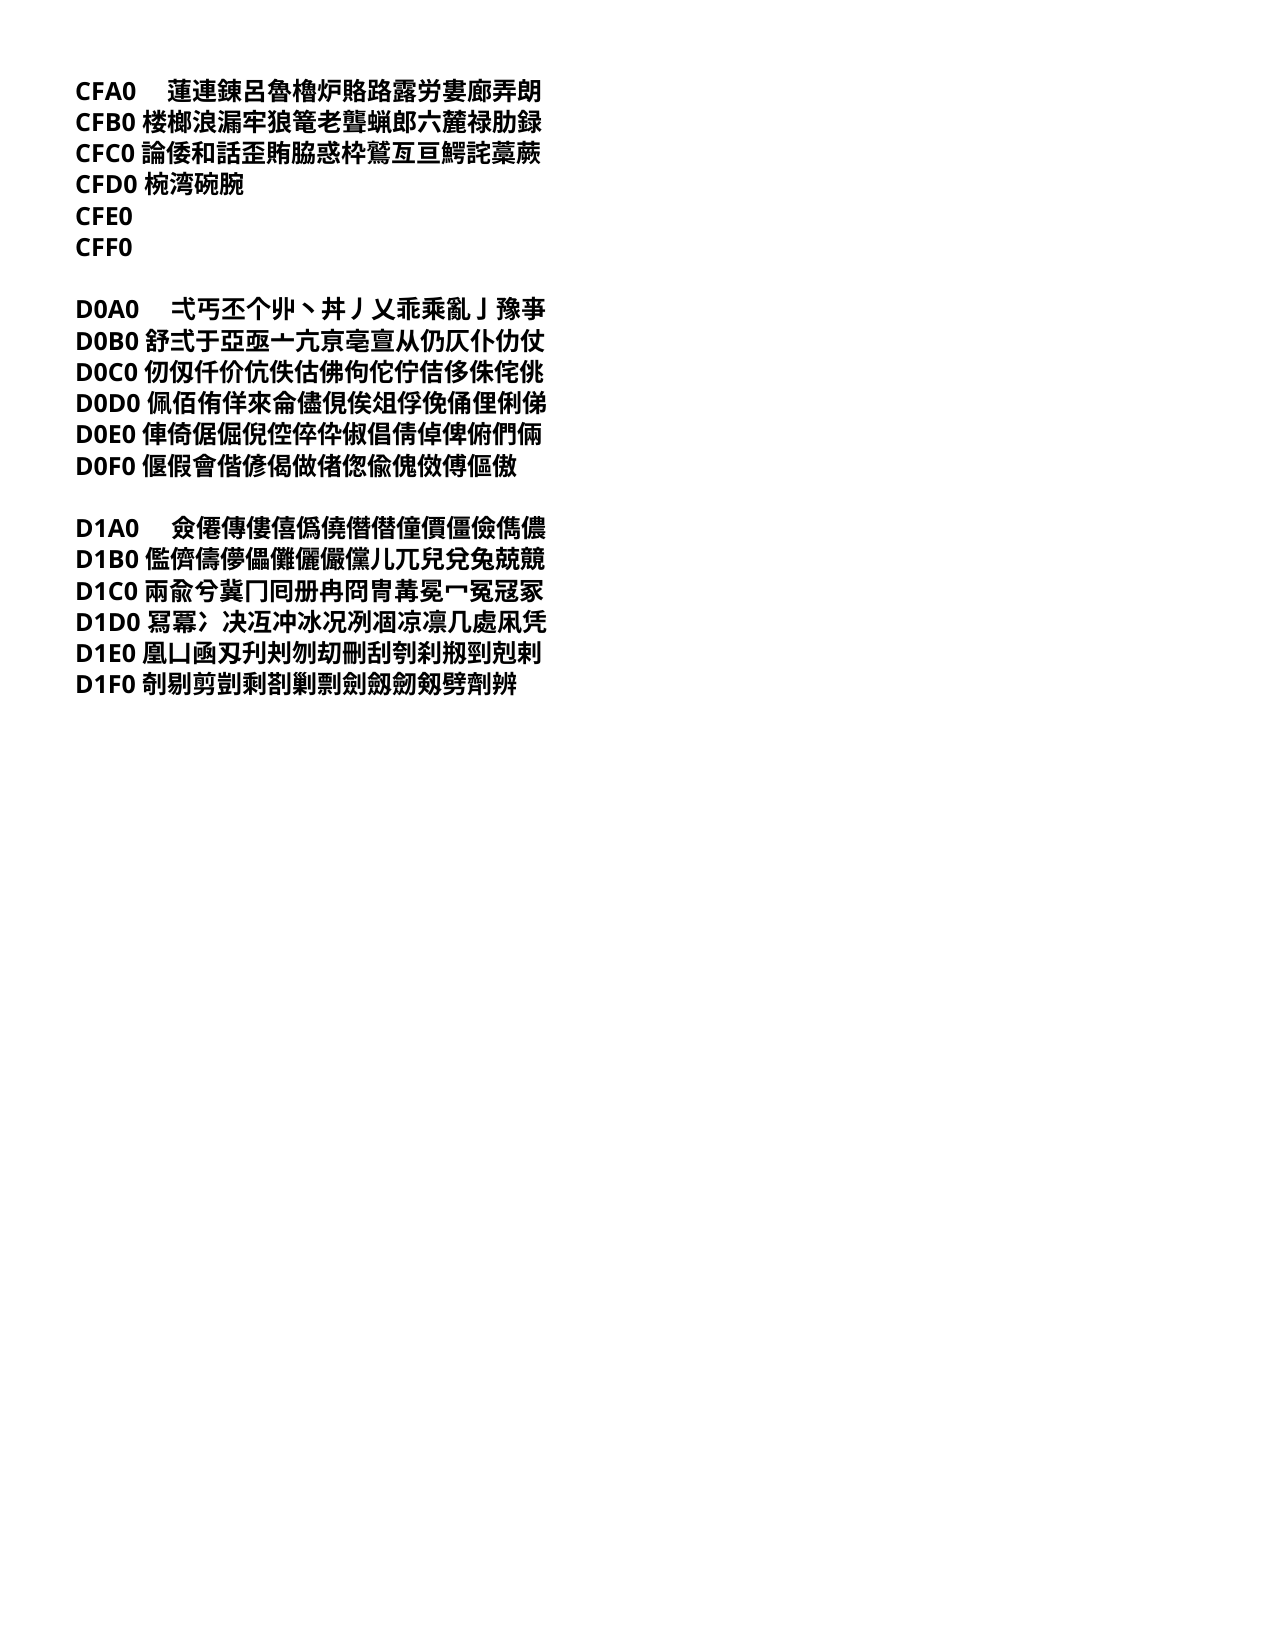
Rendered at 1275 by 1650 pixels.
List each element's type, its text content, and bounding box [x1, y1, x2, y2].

text D0D0 佩佰侑佯來侖儘俔俟俎俘俛俑俚俐俤 [75, 387, 1200, 419]
text D1B0 儖儕儔儚儡儺儷儼儻儿兀兒兌兔兢竸 [75, 544, 1200, 575]
text D0F0 偃假會偕偐偈做偖偬偸傀傚傅傴傲 [75, 450, 1200, 481]
text D0A0 弌丐丕个丱丶丼丿乂乖乘亂亅豫亊 [75, 294, 1200, 325]
text D1C0 兩兪兮冀冂囘册冉冏冑冓冕冖冤冦冢 [75, 575, 1200, 606]
text CFD0 椀湾碗腕 [75, 169, 1200, 200]
text D1D0 冩冪冫决冱冲冰况冽凅凉凛几處凩凭 [75, 606, 1200, 637]
text D0B0 舒弍于亞亟亠亢亰亳亶从仍仄仆仂仗 [75, 325, 1200, 356]
text CFC0 論倭和話歪賄脇惑枠鷲亙亘鰐詫藁蕨 [75, 137, 1200, 169]
text D0C0 仞仭仟价伉佚估佛佝佗佇佶侈侏侘佻 [75, 356, 1200, 387]
text CFA0 蓮連錬呂魯櫓炉賂路露労婁廊弄朗 [75, 75, 1200, 106]
text CFB0 楼榔浪漏牢狼篭老聾蝋郎六麓禄肋録 [75, 106, 1200, 137]
text D0E0 俥倚倨倔倪倥倅伜俶倡倩倬俾俯們倆 [75, 419, 1200, 450]
text D1A0 僉僊傳僂僖僞僥僭僣僮價僵儉儁儂 [75, 512, 1200, 544]
text D1E0 凰凵凾刄刋刔刎刧刪刮刳刹剏剄剋剌 [75, 637, 1200, 669]
text CFF0 [75, 231, 1200, 262]
text CFE0 [75, 200, 1200, 231]
text D1F0 剞剔剪剴剩剳剿剽劍劔劒剱劈劑辨 [75, 669, 1200, 700]
